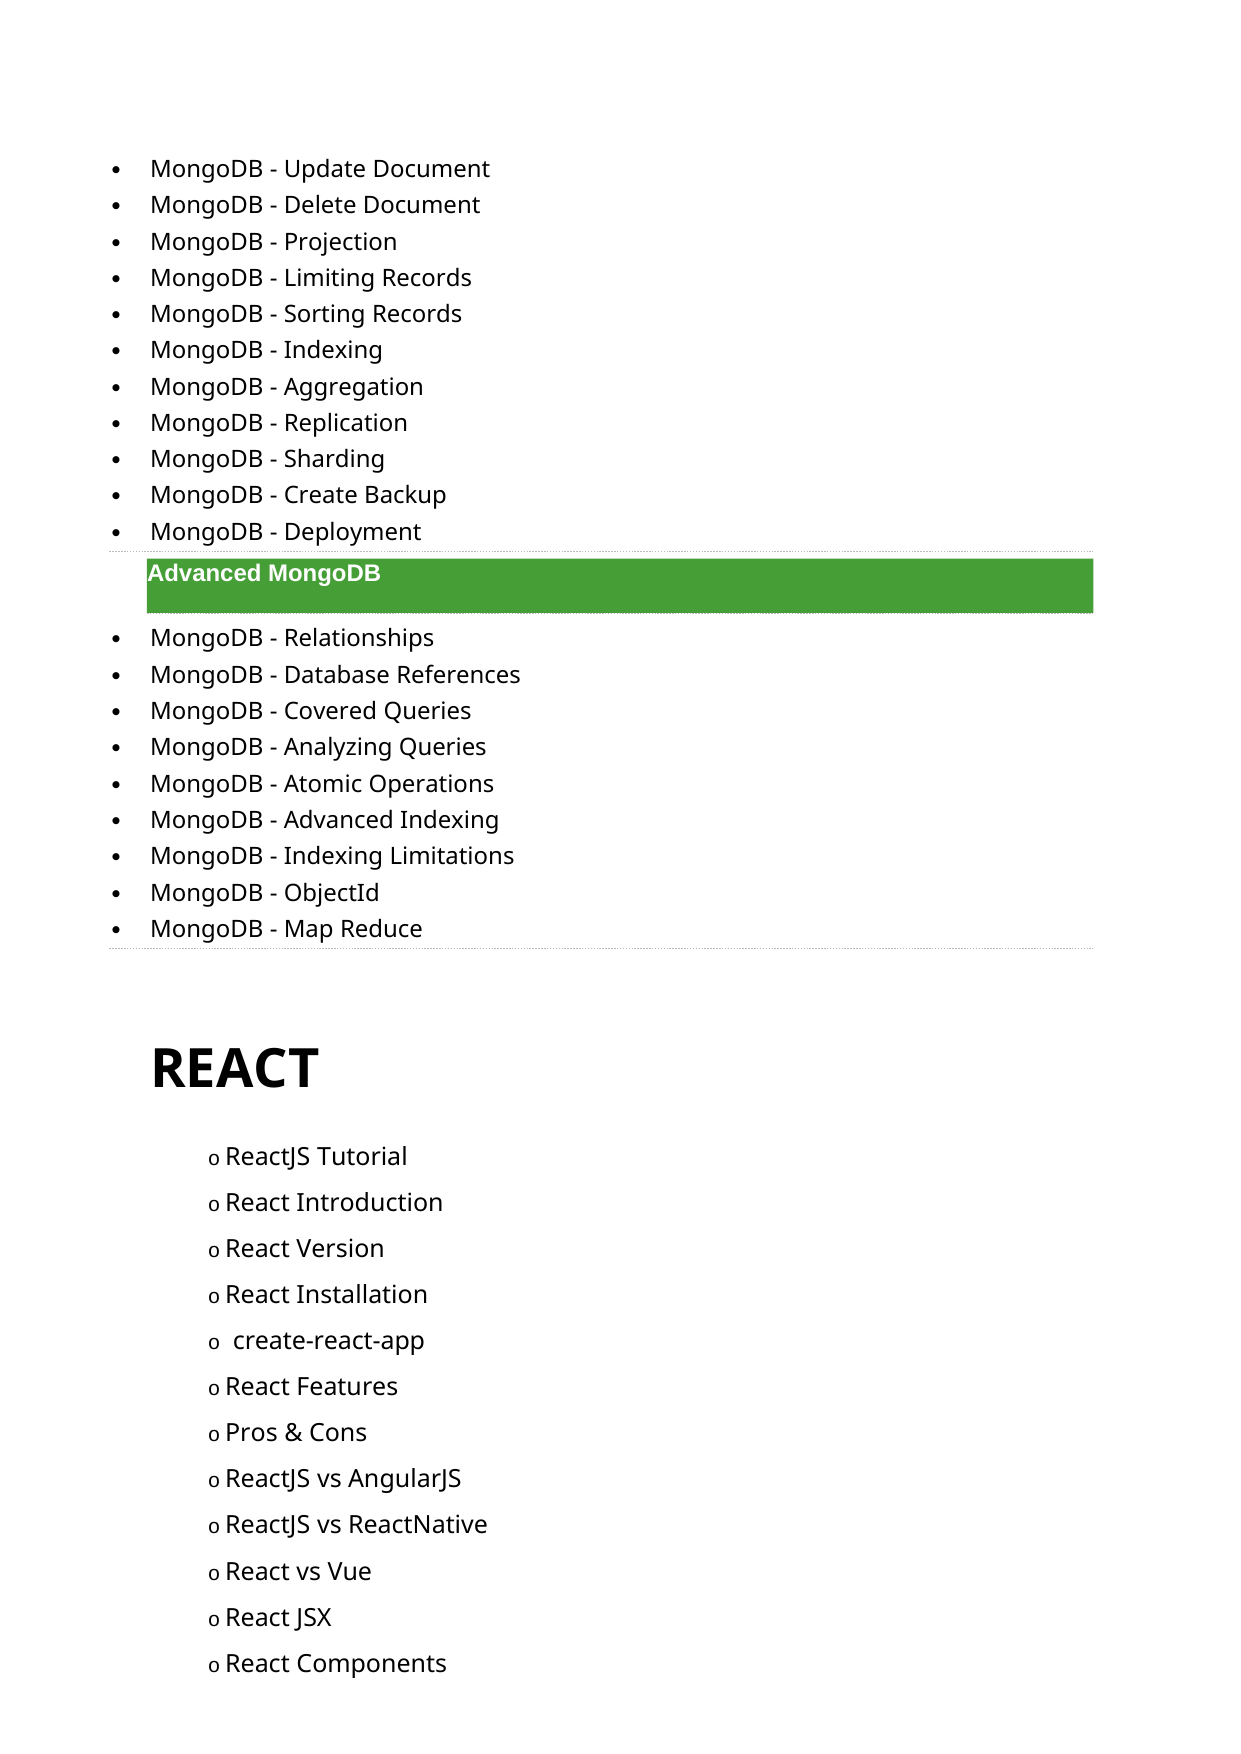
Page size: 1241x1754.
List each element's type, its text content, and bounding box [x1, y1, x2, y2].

list MongoDB - Map Reduce [112, 912, 1105, 944]
list MongoDB - Projection [112, 224, 1105, 257]
list MongoDB - Deployment [112, 515, 1105, 547]
list MongoDB - Covered Queries [112, 694, 1105, 726]
list MongoDB - Update Document [112, 152, 1105, 184]
list ReactJS Tutorial [208, 1138, 1105, 1172]
list React JSX [208, 1599, 1105, 1633]
list MongoDB - Atomic Operations [112, 766, 1105, 799]
list MongoDB - Sorting Records [112, 297, 1105, 329]
list MongoDB - ObjectId [112, 875, 1105, 908]
list MongoDB - Advanced Indexing [112, 803, 1105, 835]
list Pros & Cons [208, 1415, 1105, 1449]
list MongoDB - Replication [112, 406, 1105, 438]
list MongoDB - Aggregation [112, 369, 1105, 402]
list React Components [208, 1646, 1105, 1680]
list MongoDB - Indexing [112, 333, 1105, 366]
list React Installation [208, 1277, 1105, 1311]
list MongoDB - Analyzing Queries [112, 730, 1105, 763]
list ReactJS vs AngularJS [208, 1461, 1105, 1495]
text o create-react-app [208, 1323, 1105, 1357]
list ReactJS vs ReactNative [208, 1507, 1105, 1541]
list React Features [208, 1369, 1105, 1403]
text REACT [150, 1029, 1105, 1103]
list MongoDB - Create Backup [112, 478, 1105, 511]
list MongoDB - Database References [112, 657, 1105, 690]
list MongoDB - Indexing Limitations [112, 839, 1105, 872]
list MongoDB - Delete Document [112, 188, 1105, 221]
list MongoDB - Relationships [112, 554, 1105, 654]
list React Introduction [208, 1184, 1105, 1218]
list MongoDB - Sharding [112, 442, 1105, 475]
list React Version [208, 1230, 1105, 1264]
list React vs Vue [208, 1553, 1105, 1587]
list MongoDB - Limiting Records [112, 261, 1105, 293]
